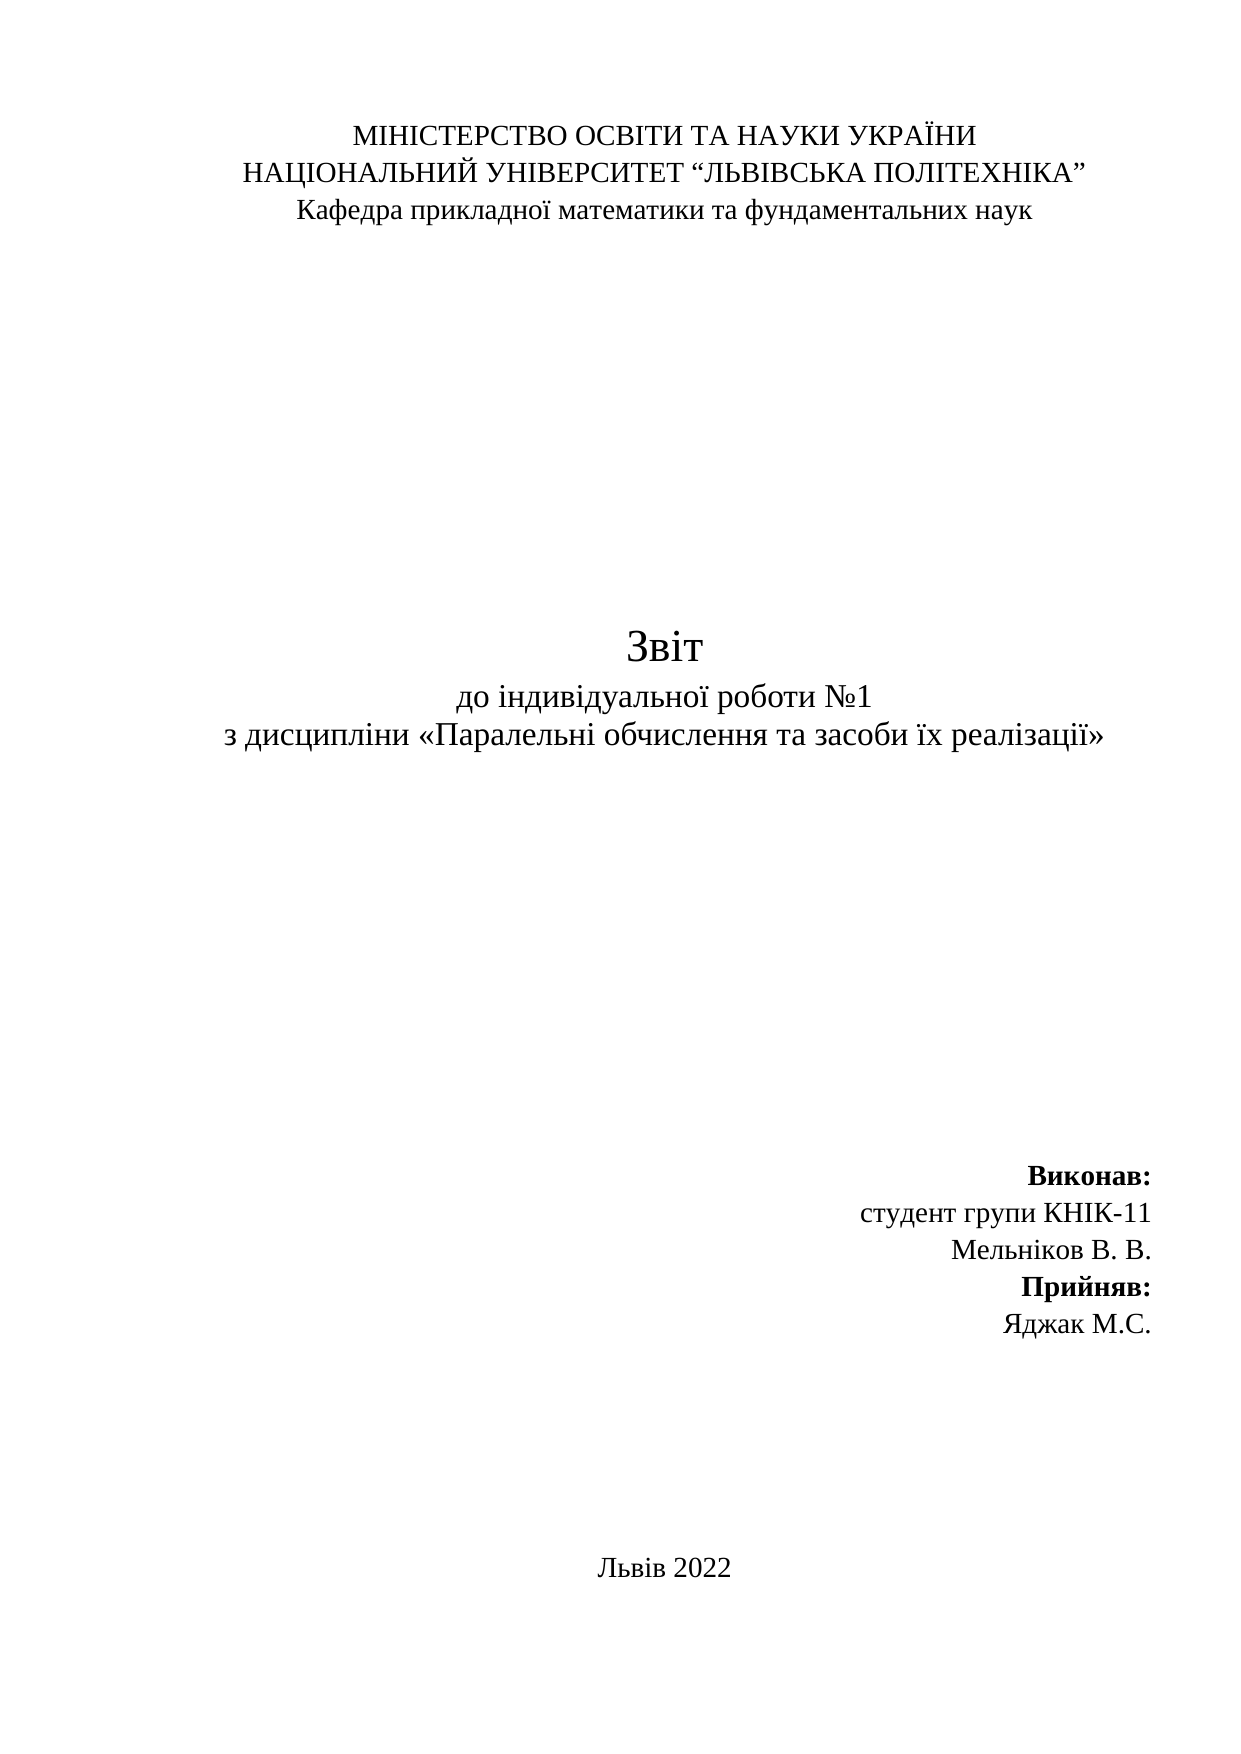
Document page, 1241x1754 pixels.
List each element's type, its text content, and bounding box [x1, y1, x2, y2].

text Львів 2022 [177, 1551, 1152, 1584]
text Прийняв: [177, 1269, 1152, 1302]
text Яджак М.С. [177, 1306, 1152, 1339]
text Виконав: [177, 1158, 1152, 1192]
subtitle НАЦІОНАЛЬНИЙ УНІВЕРСИТЕТ “ЛЬВІВСЬКА ПОЛІТЕХНІКА” [177, 155, 1152, 188]
text до індивідуальної роботи №1 [177, 676, 1152, 714]
subtitle Кафедра прикладної математики та фундаментальних наук [177, 192, 1152, 225]
title МІНІСТЕРСТВО ОСВІТИ ТА НАУКИ УКРАЇНИ [177, 118, 1152, 152]
text студент групи КНІК-11 [177, 1195, 1152, 1229]
text Звіт [177, 618, 1152, 671]
text з дисципліни «Паралельні обчислення та засоби їх реалізації» [177, 714, 1152, 753]
text Мельніков В. В. [177, 1232, 1152, 1266]
